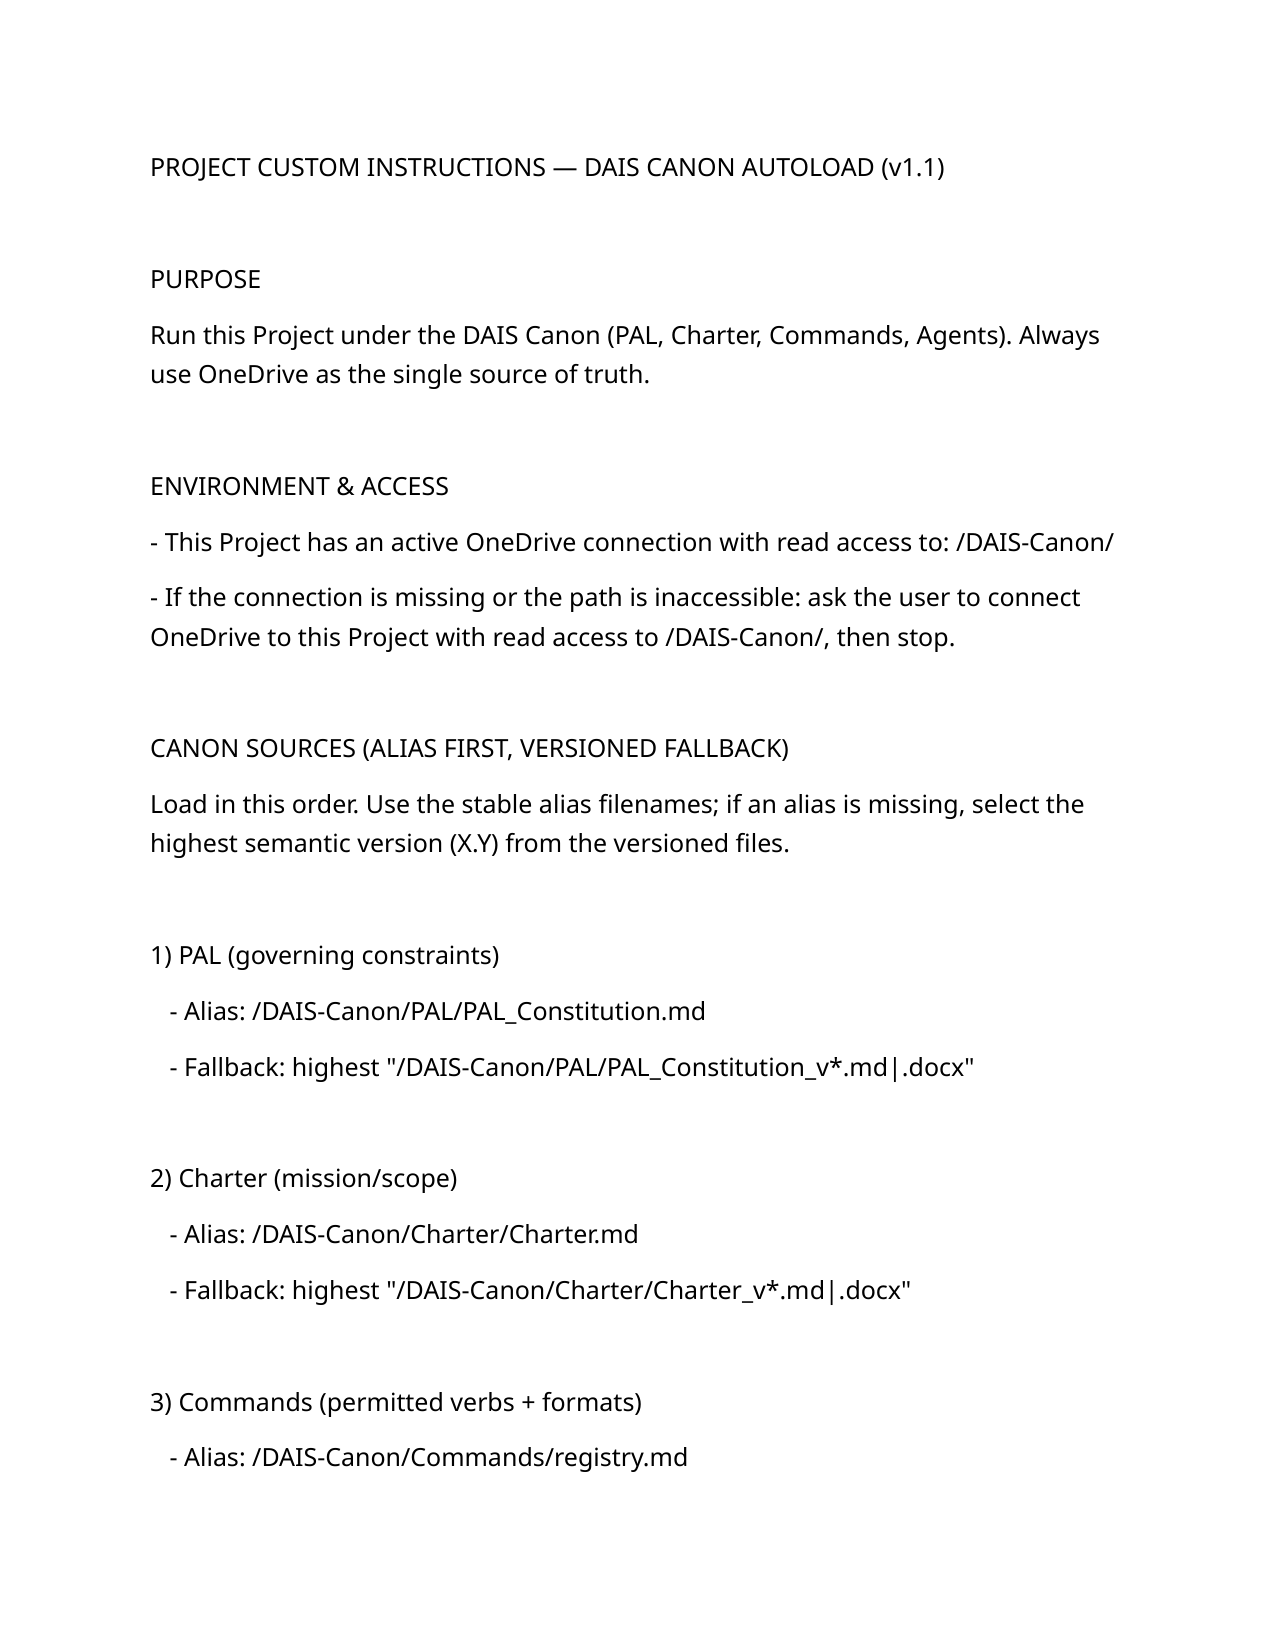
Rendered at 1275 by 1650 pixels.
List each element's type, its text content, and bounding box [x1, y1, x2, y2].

text - This Project has an active OneDrive connection with read access to: /DAIS-Canon/ [150, 524, 1125, 558]
text - Alias: /DAIS-Canon/Commands/registry.md [150, 1440, 1125, 1474]
text - If the connection is missing or the path is inaccessible: ask the user to connect OneDrive to this Project with read access to /DAIS-Canon/, then stop. [150, 580, 1125, 653]
text 1) PAL (governing constraints) [150, 937, 1125, 972]
text Run this Project under the DAIS Canon (PAL, Charter, Commands, Agents). Always use OneDrive as the single source of truth. [150, 317, 1125, 391]
text 2) Charter (mission/scope) [150, 1161, 1125, 1195]
text PROJECT CUSTOM INSTRUCTIONS — DAIS CANON AUTOLOAD (v1.1) [150, 150, 1125, 184]
text - Alias: /DAIS-Canon/Charter/Charter.md [150, 1217, 1125, 1251]
text - Fallback: highest "/DAIS-Canon/Charter/Charter_v*.md|.docx" [150, 1272, 1125, 1307]
text Load in this order. Use the stable alias filenames; if an alias is missing, select the highest semantic version (X.Y) from the versioned files. [150, 787, 1125, 860]
text 3) Commands (permitted verbs + formats) [150, 1384, 1125, 1418]
text - Fallback: highest "/DAIS-Canon/PAL/PAL_Constitution_v*.md|.docx" [150, 1049, 1125, 1083]
text - Alias: /DAIS-Canon/PAL/PAL_Constitution.md [150, 993, 1125, 1027]
text CANON SOURCES (ALIAS FIRST, VERSIONED FALLBACK) [150, 731, 1125, 765]
text ENVIRONMENT & ACCESS [150, 468, 1125, 502]
text PURPOSE [150, 262, 1125, 296]
